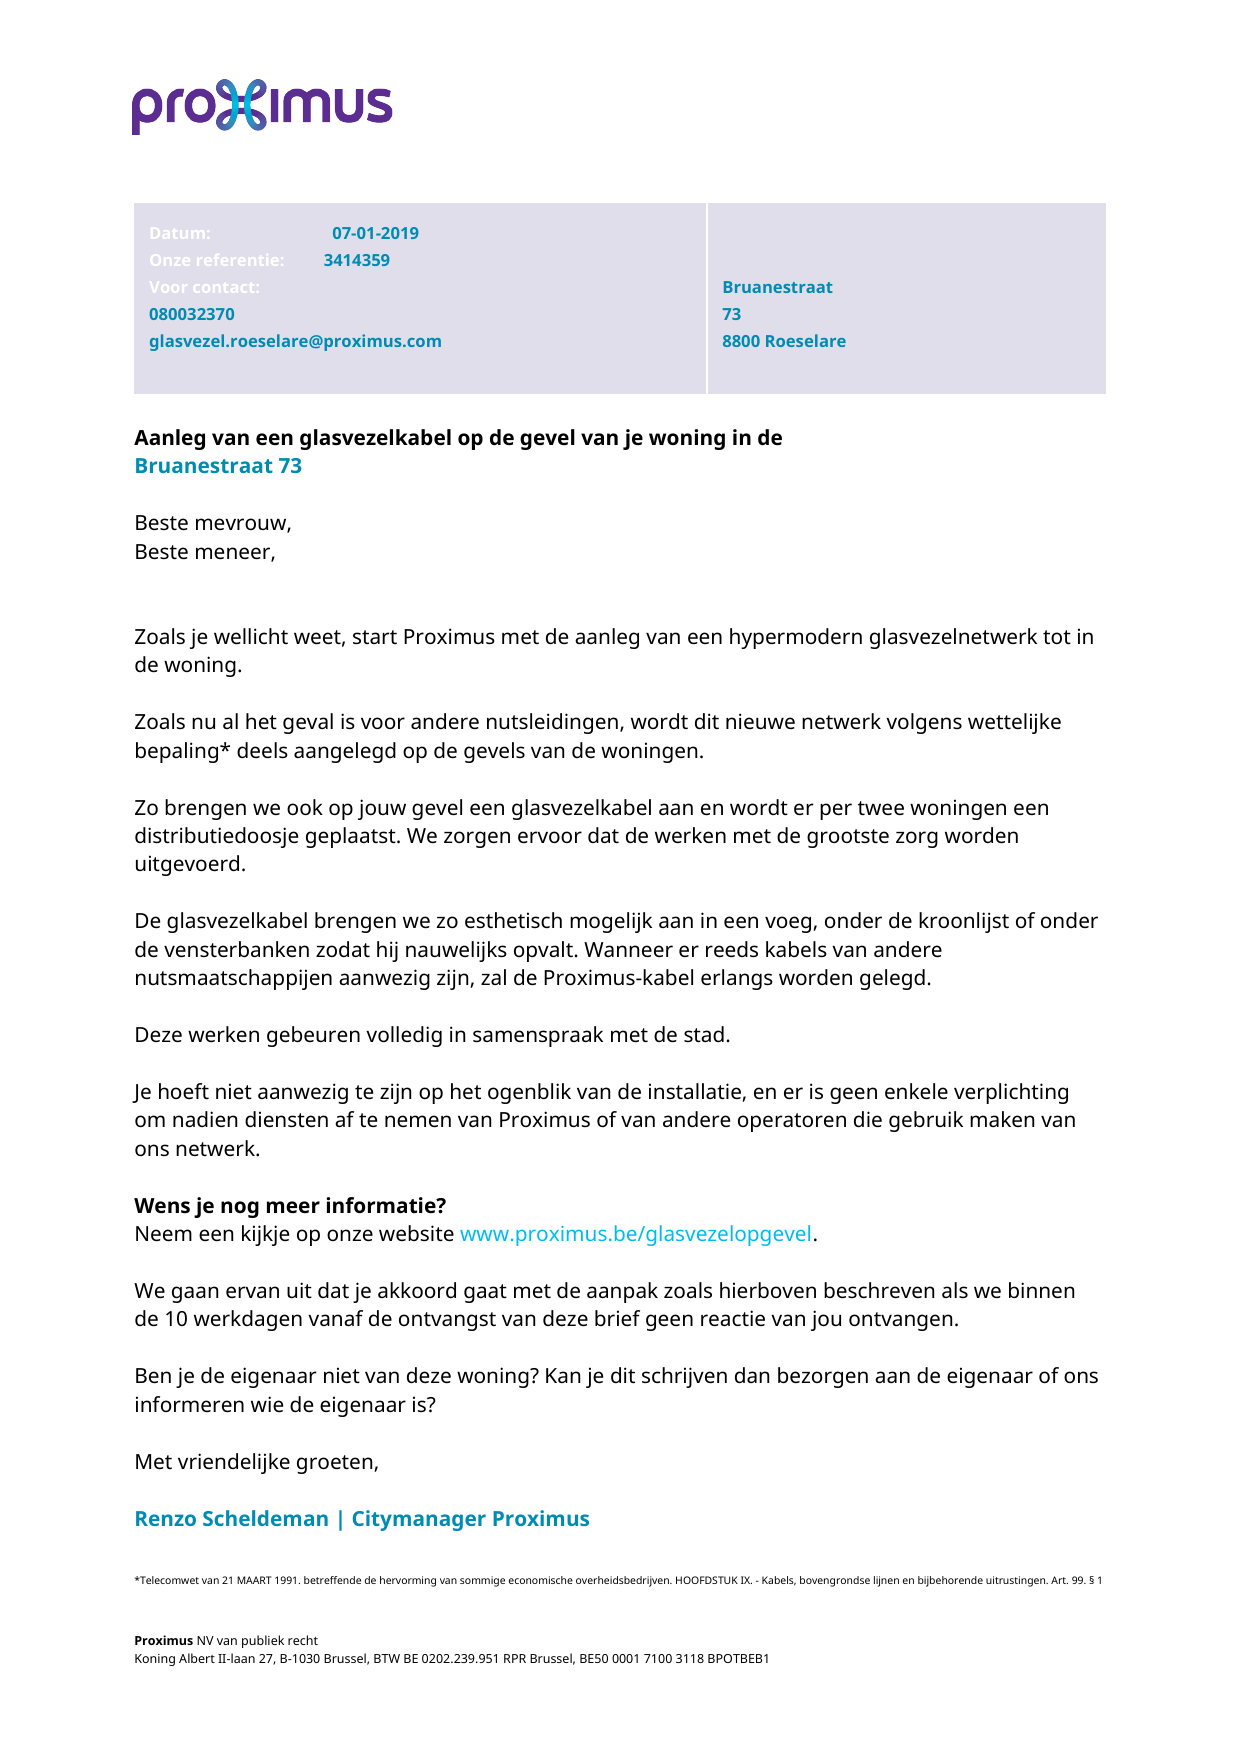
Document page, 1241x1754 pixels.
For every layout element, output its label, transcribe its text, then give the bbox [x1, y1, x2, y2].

text Neem een kijkje op onze website www.proximus.be/glasvezelopgevel. [134, 1219, 1106, 1248]
text Renzo Scheldeman | Citymanager Proximus [134, 1504, 1106, 1532]
text Bruanestraat 73 [134, 451, 1106, 480]
text We gaan ervan uit dat je akkoord gaat met de aanpak zoals hierboven beschreven als we binnen de 10 werkdagen vanaf de ontvangst van deze brief geen reactie van jou ontvangen. [134, 1276, 1106, 1333]
text Deze werken gebeuren volledig in samenspraak met de stad. [134, 1020, 1106, 1049]
text De glasvezelkabel brengen we zo esthetisch mogelijk aan in een voeg, onder de kroonlijst of onder de vensterbanken zodat hij nauwelijks opvalt. Wanneer er reeds kabels van andere nutsmaatschappijen aanwezig zijn, zal de Proximus-kabel erlangs worden gelegd. [134, 906, 1106, 992]
text Wens je nog meer informatie? [134, 1191, 1106, 1219]
text *Telecomwet van 21 MAART 1991. betreffende de hervorming van sommige economische overheidsbedrijven. HOOFDSTUK IX. - Kabels, bovengrondse lijnen en bijbehorende uitrustingen. Art. 99. § 1 [134, 1561, 1106, 1588]
text Zoals nu al het geval is voor andere nutsleidingen, wordt dit nieuwe netwerk volgens wettelijke bepaling* deels aangelegd op de gevels van de woningen. [134, 707, 1106, 764]
table_header Datum: 07-01-2019 Onze referentie: 3414359 Voor contact: 080032370 glasvezel.roeselare@proximus.com [134, 203, 706, 394]
text Ben je de eigenaar niet van deze woning? Kan je dit schrijven dan bezorgen aan de eigenaar of ons informeren wie de eigenaar is? [134, 1361, 1106, 1418]
text Je hoeft niet aanwezig te zijn op het ogenblik van de installatie, en er is geen enkele verplichting om nadien diensten af te nemen van Proximus of van andere operatoren die gebruik maken van ons netwerk. [134, 1077, 1106, 1162]
text Zoals je wellicht weet, start Proximus met de aanleg van een hypermodern glasvezelnetwerk tot in de woning. [134, 622, 1106, 679]
text Beste meneer, [134, 537, 1106, 565]
text Zo brengen we ook op jouw gevel een glasvezelkabel aan en wordt er per twee woningen een distributiedoosje geplaatst. We zorgen ervoor dat de werken met de grootste zorg worden uitgevoerd. [134, 793, 1106, 878]
text Beste mevrouw, [134, 508, 1106, 537]
table_header Bruanestraat 73 8800 Roeselare [708, 203, 1106, 394]
text Met vriendelijke groeten, [134, 1447, 1106, 1475]
picture [0, 0, 1241, 149]
text Aanleg van een glasvezelkabel op de gevel van je woning in de [134, 423, 1106, 451]
